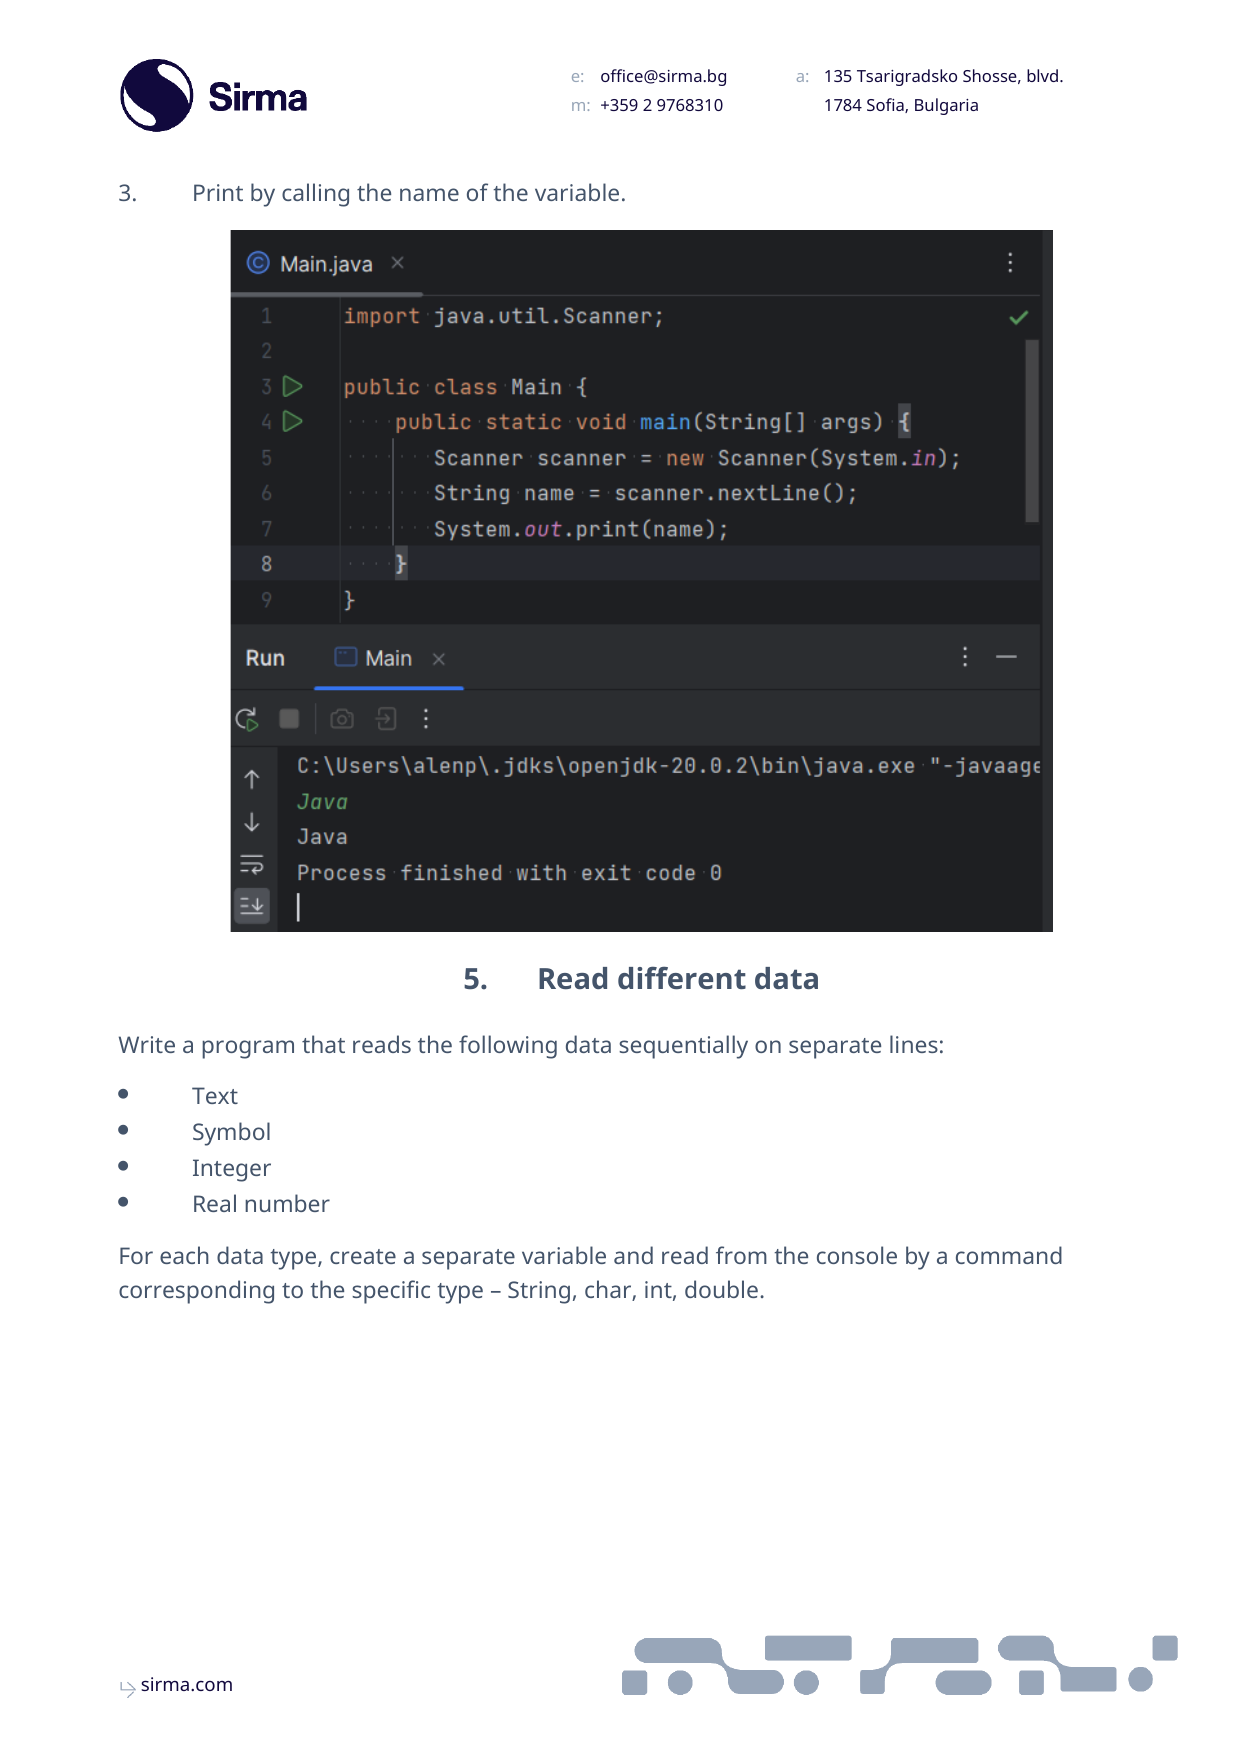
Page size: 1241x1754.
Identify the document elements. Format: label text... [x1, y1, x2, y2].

list Text [118, 1080, 1165, 1111]
subtitle Read different data [118, 959, 1165, 998]
picture [2, 1, 1241, 1754]
text For each data type, create a separate variable and read from the console by a command corresponding to the specific type – String, char, int, double. [118, 1240, 1165, 1305]
text Write a program that reads the following data sequentially on separate lines: [118, 1029, 1165, 1061]
list Symbol [118, 1116, 1165, 1147]
list Integer [118, 1152, 1165, 1183]
list Real number [118, 1187, 1165, 1219]
list Print by calling the name of the variable. [118, 177, 1165, 208]
